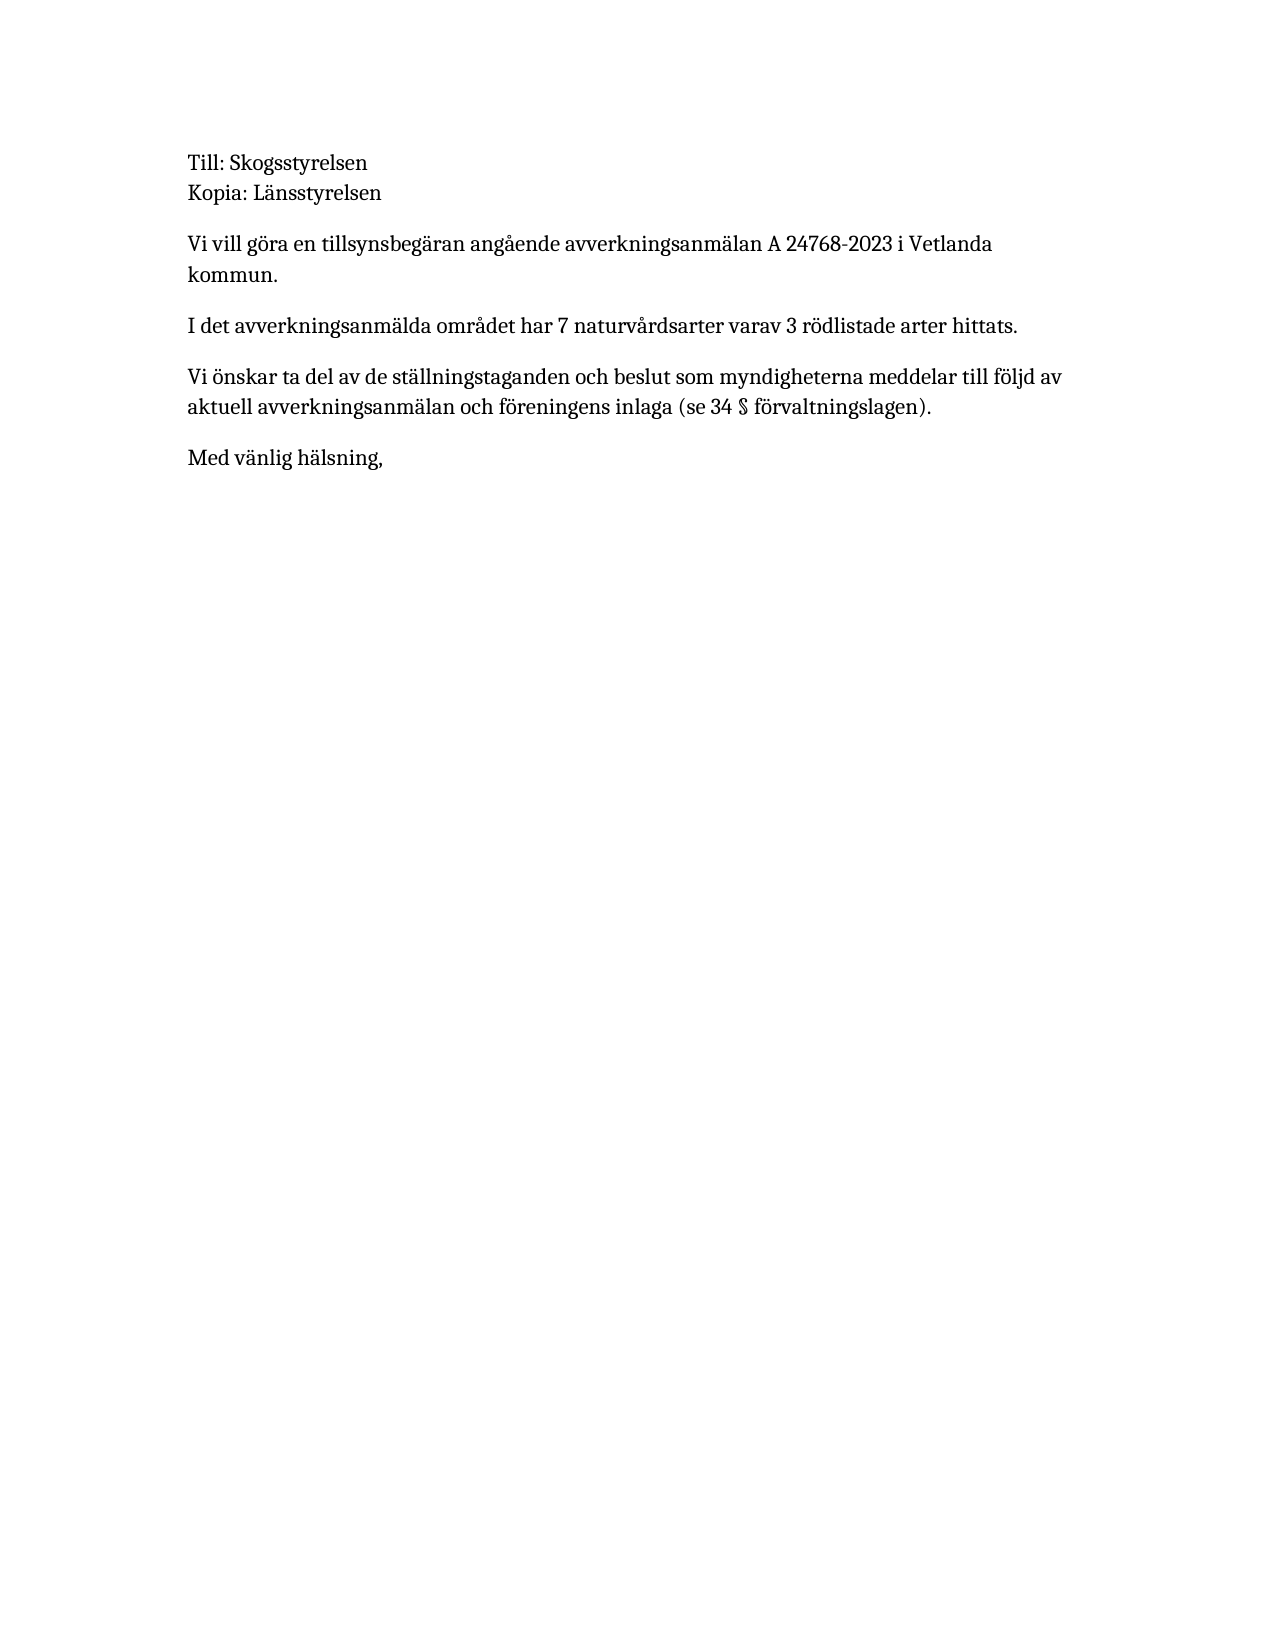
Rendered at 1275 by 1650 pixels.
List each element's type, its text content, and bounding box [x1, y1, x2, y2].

text Med vänlig hälsning, [187, 445, 1087, 501]
text I det avverkningsanmälda området har 7 naturvårdsarter varav 3 rödlistade arter hittats. [187, 312, 1087, 339]
text Vi vill göra en tillsynsbegäran angående avverkningsanmälan A 24768-2023 i Vetlanda kommun. [187, 231, 1087, 288]
text Vi önskar ta del av de ställningstaganden och beslut som myndigheterna meddelar till följd av aktuell avverkningsanmälan och föreningens inlaga (se 34 § förvaltningslagen). [187, 363, 1087, 420]
text Till: Skogsstyrelsen Kopia: Länsstyrelsen [187, 150, 1087, 207]
